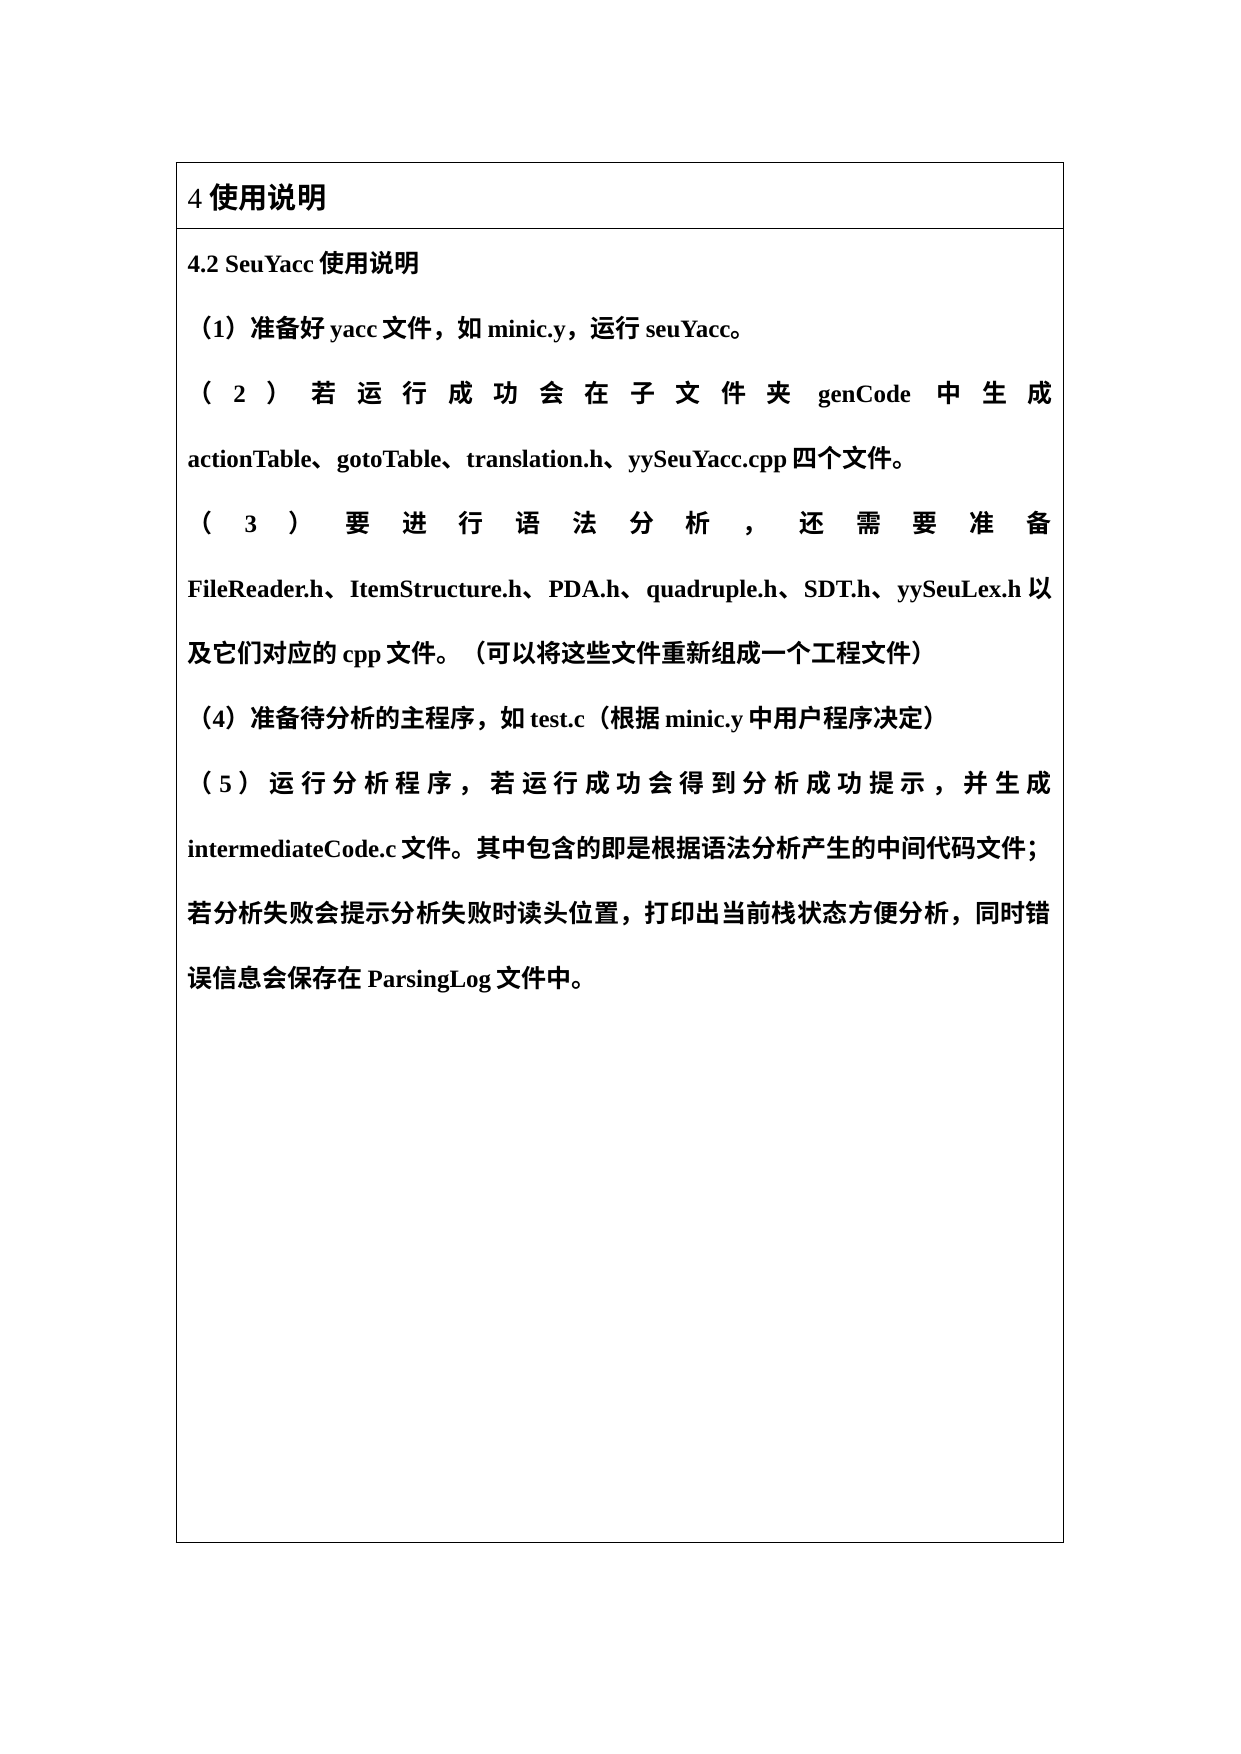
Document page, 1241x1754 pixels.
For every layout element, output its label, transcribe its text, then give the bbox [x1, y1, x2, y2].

table_cell 4.2 SeuYacc使用说明 （1）准备好yacc文件，如minic.y，运行seuYacc。 （2）若运行成功会在子文件夹genCode中生成actionTable、gotoTable、translation.h、yySeuYacc.cpp四个文件。 （3）要进行语法分析，还需要准备FileReader.h、ItemStructure.h、PDA.h、quadruple.h、SDT.h、yySeuLex.h以及它们对应的cpp文件。（可以将这些文件重新组成一个工程文件） （4）准备待分析的主程序，如test.c（根据minic.y中用户程序决定） （5）运行分析程序，若运行成功会得到分析成功提示，并生成intermediateCode.c文件。其中包含的即是根据语法分析产生的中间代码文件；若分析失败会提示分析失败时读头位置，打印出当前栈状态方便分析，同时错误信息会保存在ParsingLog文件中。 [177, 229, 1063, 1542]
table_header 4 使用说明 [177, 163, 1063, 228]
